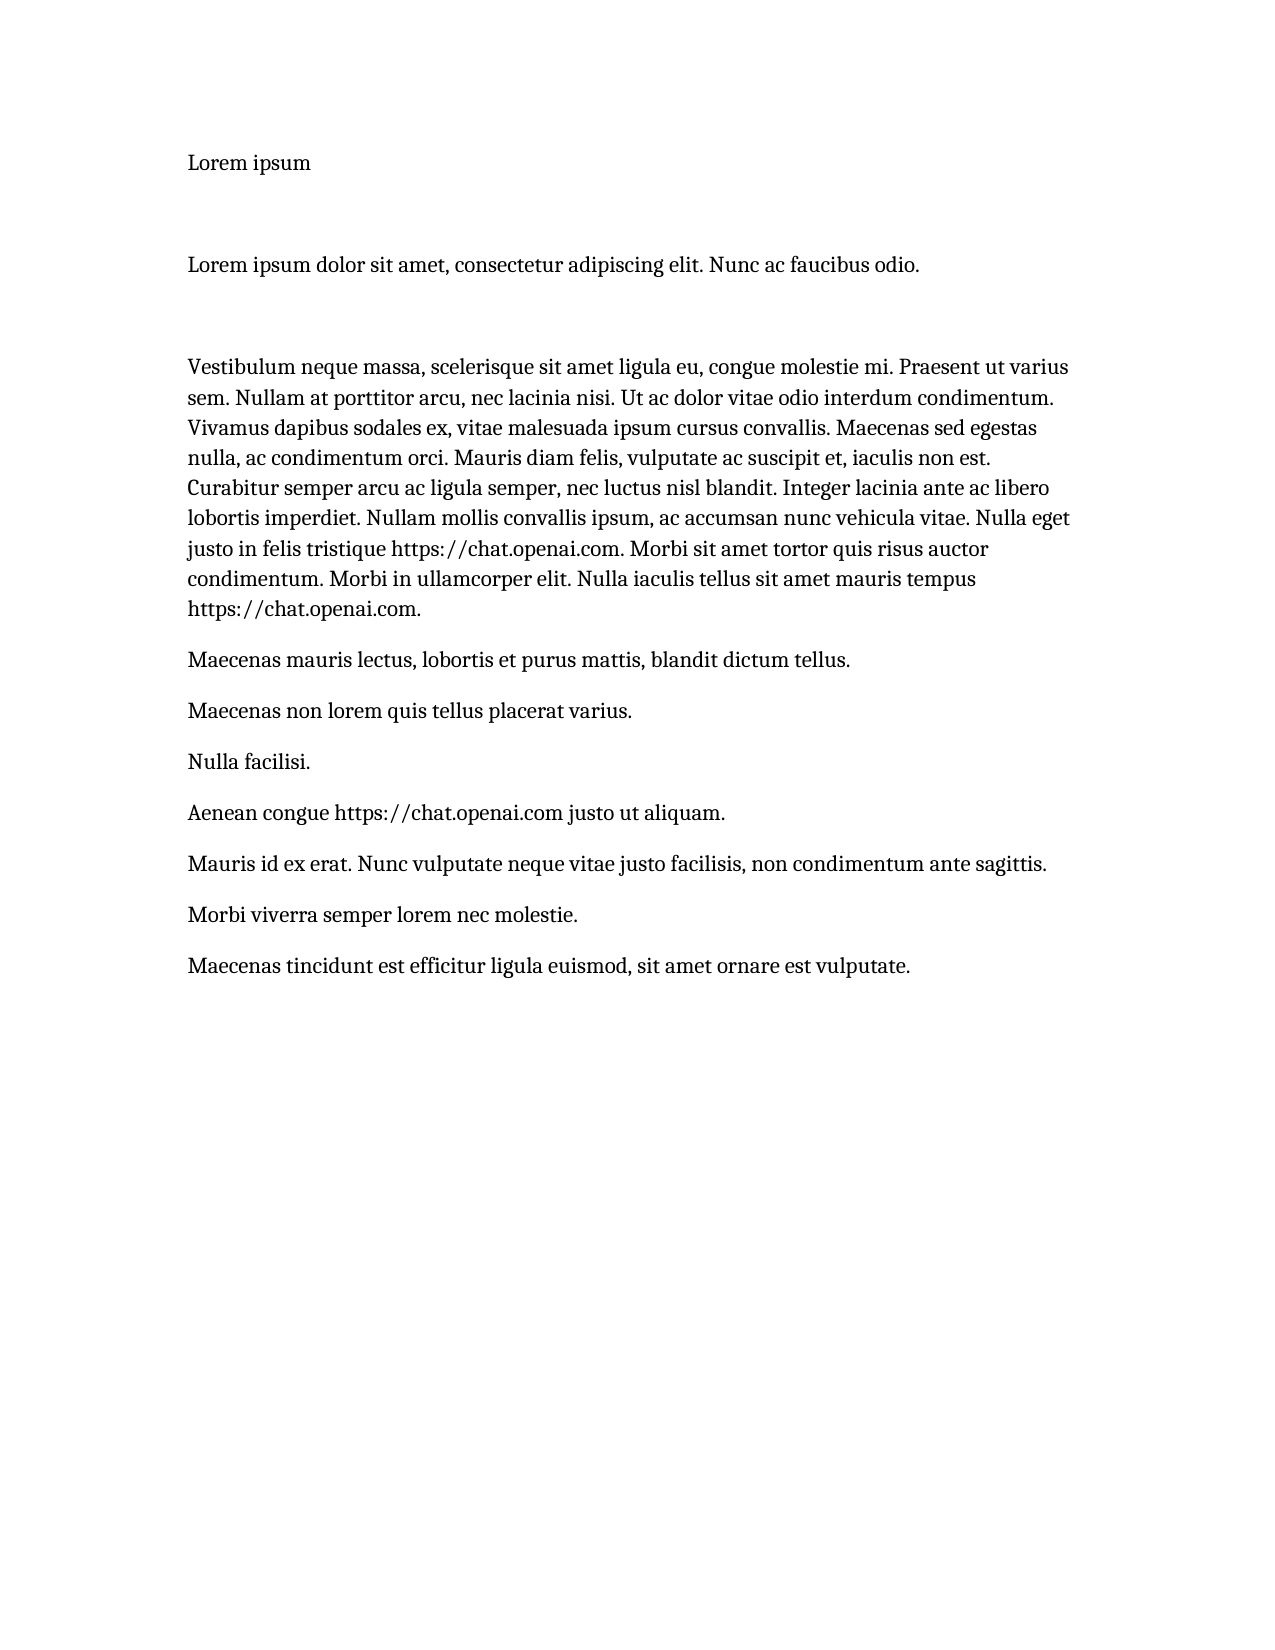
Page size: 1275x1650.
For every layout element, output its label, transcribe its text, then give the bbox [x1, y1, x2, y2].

text Maecenas tincidunt est efficitur ligula euismod, sit amet ornare est vulputate. [187, 953, 1087, 979]
text Vestibulum neque massa, scelerisque sit amet ligula eu, congue molestie mi. Praesent ut varius sem. Nullam at porttitor arcu, nec lacinia nisi. Ut ac dolor vitae odio interdum condimentum. Vivamus dapibus sodales ex, vitae malesuada ipsum cursus convallis. Maecenas sed egestas nulla, ac condimentum orci. Mauris diam felis, vulputate ac suscipit et, iaculis non est. Curabitur semper arcu ac ligula semper, nec luctus nisl blandit. Integer lacinia ante ac libero lobortis imperdiet. Nullam mollis convallis ipsum, ac accumsan nunc vehicula vitae. Nulla eget justo in felis tristique https://chat.openai.com. Morbi sit amet tortor quis risus auctor condimentum. Morbi in ullamcorper elit. Nulla iaculis tellus sit amet mauris tempus https://chat.openai.com. [187, 354, 1087, 622]
text Maecenas non lorem quis tellus placerat varius. [187, 698, 1087, 724]
text Nulla facilisi. [187, 749, 1087, 775]
text Morbi viverra semper lorem nec molestie. [187, 902, 1087, 928]
text Mauris id ex erat. Nunc vulputate neque vitae justo facilisis, non condimentum ante sagittis. [187, 851, 1087, 877]
text Lorem ipsum [187, 150, 1087, 176]
text Maecenas mauris lectus, lobortis et purus mattis, blandit dictum tellus. [187, 647, 1087, 673]
text Aenean congue https://chat.openai.com justo ut aliquam. [187, 800, 1087, 826]
text Lorem ipsum dolor sit amet, consectetur adipiscing elit. Nunc ac faucibus odio. [187, 252, 1087, 278]
